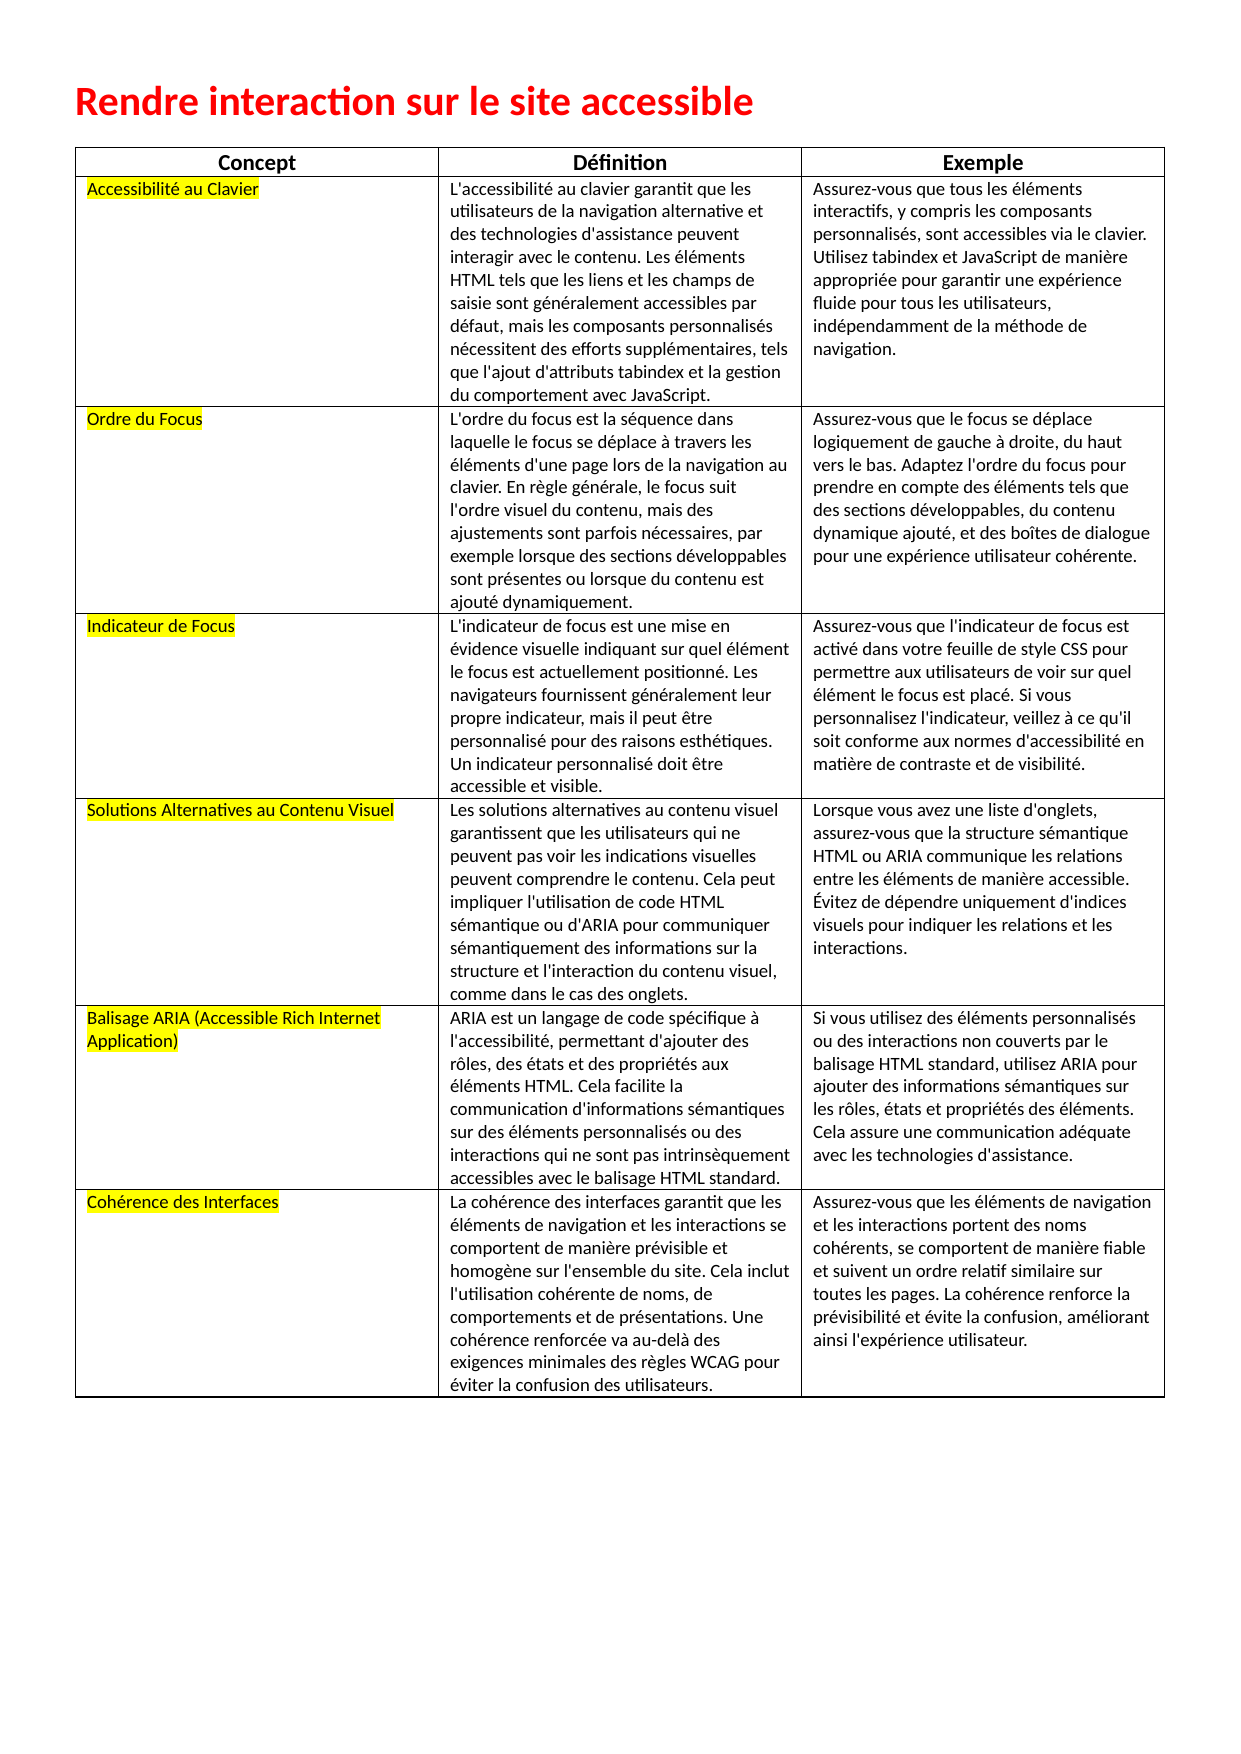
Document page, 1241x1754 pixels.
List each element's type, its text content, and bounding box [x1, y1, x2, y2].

table_cell La cohérence des interfaces garantit que les éléments de navigation et les interactions se comportent de manière prévisible et homogène sur l'ensemble du site. Cela inclut l'utilisation cohérente de noms, de comportements et de présentations. Une cohérence renforcée va au-delà des exigences minimales des règles WCAG pour éviter la confusion des utilisateurs. [439, 1190, 801, 1396]
table_header Exemple [802, 148, 1164, 176]
table_cell Lorsque vous avez une liste d'onglets, assurez-vous que la structure sémantique HTML ou ARIA communique les relations entre les éléments de manière accessible. Évitez de dépendre uniquement d'indices visuels pour indiquer les relations et les interactions. [802, 799, 1164, 1005]
table_cell Ordre du Focus [76, 407, 438, 613]
table_cell Balisage ARIA (Accessible Rich Internet Application) [76, 1006, 438, 1189]
table_cell Assurez-vous que tous les éléments interactifs, y compris les composants personnalisés, sont accessibles via le clavier. Utilisez tabindex et JavaScript de manière appropriée pour garantir une expérience fluide pour tous les utilisateurs, indépendamment de la méthode de navigation. [802, 177, 1164, 406]
table_cell L'accessibilité au clavier garantit que les utilisateurs de la navigation alternative et des technologies d'assistance peuvent interagir avec le contenu. Les éléments HTML tels que les liens et les champs de saisie sont généralement accessibles par défaut, mais les composants personnalisés nécessitent des efforts supplémentaires, tels que l'ajout d'attributs tabindex et la gestion du comportement avec JavaScript. [439, 177, 801, 406]
table_cell ARIA est un langage de code spécifique à l'accessibilité, permettant d'ajouter des rôles, des états et des propriétés aux éléments HTML. Cela facilite la communication d'informations sémantiques sur des éléments personnalisés ou des interactions qui ne sont pas intrinsèquement accessibles avec le balisage HTML standard. [439, 1006, 801, 1189]
table_cell Assurez-vous que les éléments de navigation et les interactions portent des noms cohérents, se comportent de manière fiable et suivent un ordre relatif similaire sur toutes les pages. La cohérence renforce la prévisibilité et évite la confusion, améliorant ainsi l'expérience utilisateur. [802, 1190, 1164, 1396]
table_cell L'indicateur de focus est une mise en évidence visuelle indiquant sur quel élément le focus est actuellement positionné. Les navigateurs fournissent généralement leur propre indicateur, mais il peut être personnalisé pour des raisons esthétiques. Un indicateur personnalisé doit être accessible et visible. [439, 614, 801, 797]
text Rendre interaction sur le site accessible [75, 75, 1165, 126]
table_cell Assurez-vous que le focus se déplace logiquement de gauche à droite, du haut vers le bas. Adaptez l'ordre du focus pour prendre en compte des éléments tels que des sections développables, du contenu dynamique ajouté, et des boîtes de dialogue pour une expérience utilisateur cohérente. [802, 407, 1164, 613]
table_cell Accessibilité au Clavier [76, 177, 438, 406]
table_cell L'ordre du focus est la séquence dans laquelle le focus se déplace à travers les éléments d'une page lors de la navigation au clavier. En règle générale, le focus suit l'ordre visuel du contenu, mais des ajustements sont parfois nécessaires, par exemple lorsque des sections développables sont présentes ou lorsque du contenu est ajouté dynamiquement. [439, 407, 801, 613]
table_cell Cohérence des Interfaces [76, 1190, 438, 1396]
table_cell Indicateur de Focus [76, 614, 438, 797]
table_header Concept [76, 148, 438, 176]
table_header Définition [439, 148, 801, 176]
table_cell Les solutions alternatives au contenu visuel garantissent que les utilisateurs qui ne peuvent pas voir les indications visuelles peuvent comprendre le contenu. Cela peut impliquer l'utilisation de code HTML sémantique ou d'ARIA pour communiquer sémantiquement des informations sur la structure et l'interaction du contenu visuel, comme dans le cas des onglets. [439, 799, 801, 1005]
table_cell Assurez-vous que l'indicateur de focus est activé dans votre feuille de style CSS pour permettre aux utilisateurs de voir sur quel élément le focus est placé. Si vous personnalisez l'indicateur, veillez à ce qu'il soit conforme aux normes d'accessibilité en matière de contraste et de visibilité. [802, 614, 1164, 797]
table_cell Solutions Alternatives au Contenu Visuel [76, 799, 438, 1005]
table_cell Si vous utilisez des éléments personnalisés ou des interactions non couverts par le balisage HTML standard, utilisez ARIA pour ajouter des informations sémantiques sur les rôles, états et propriétés des éléments. Cela assure une communication adéquate avec les technologies d'assistance. [802, 1006, 1164, 1189]
